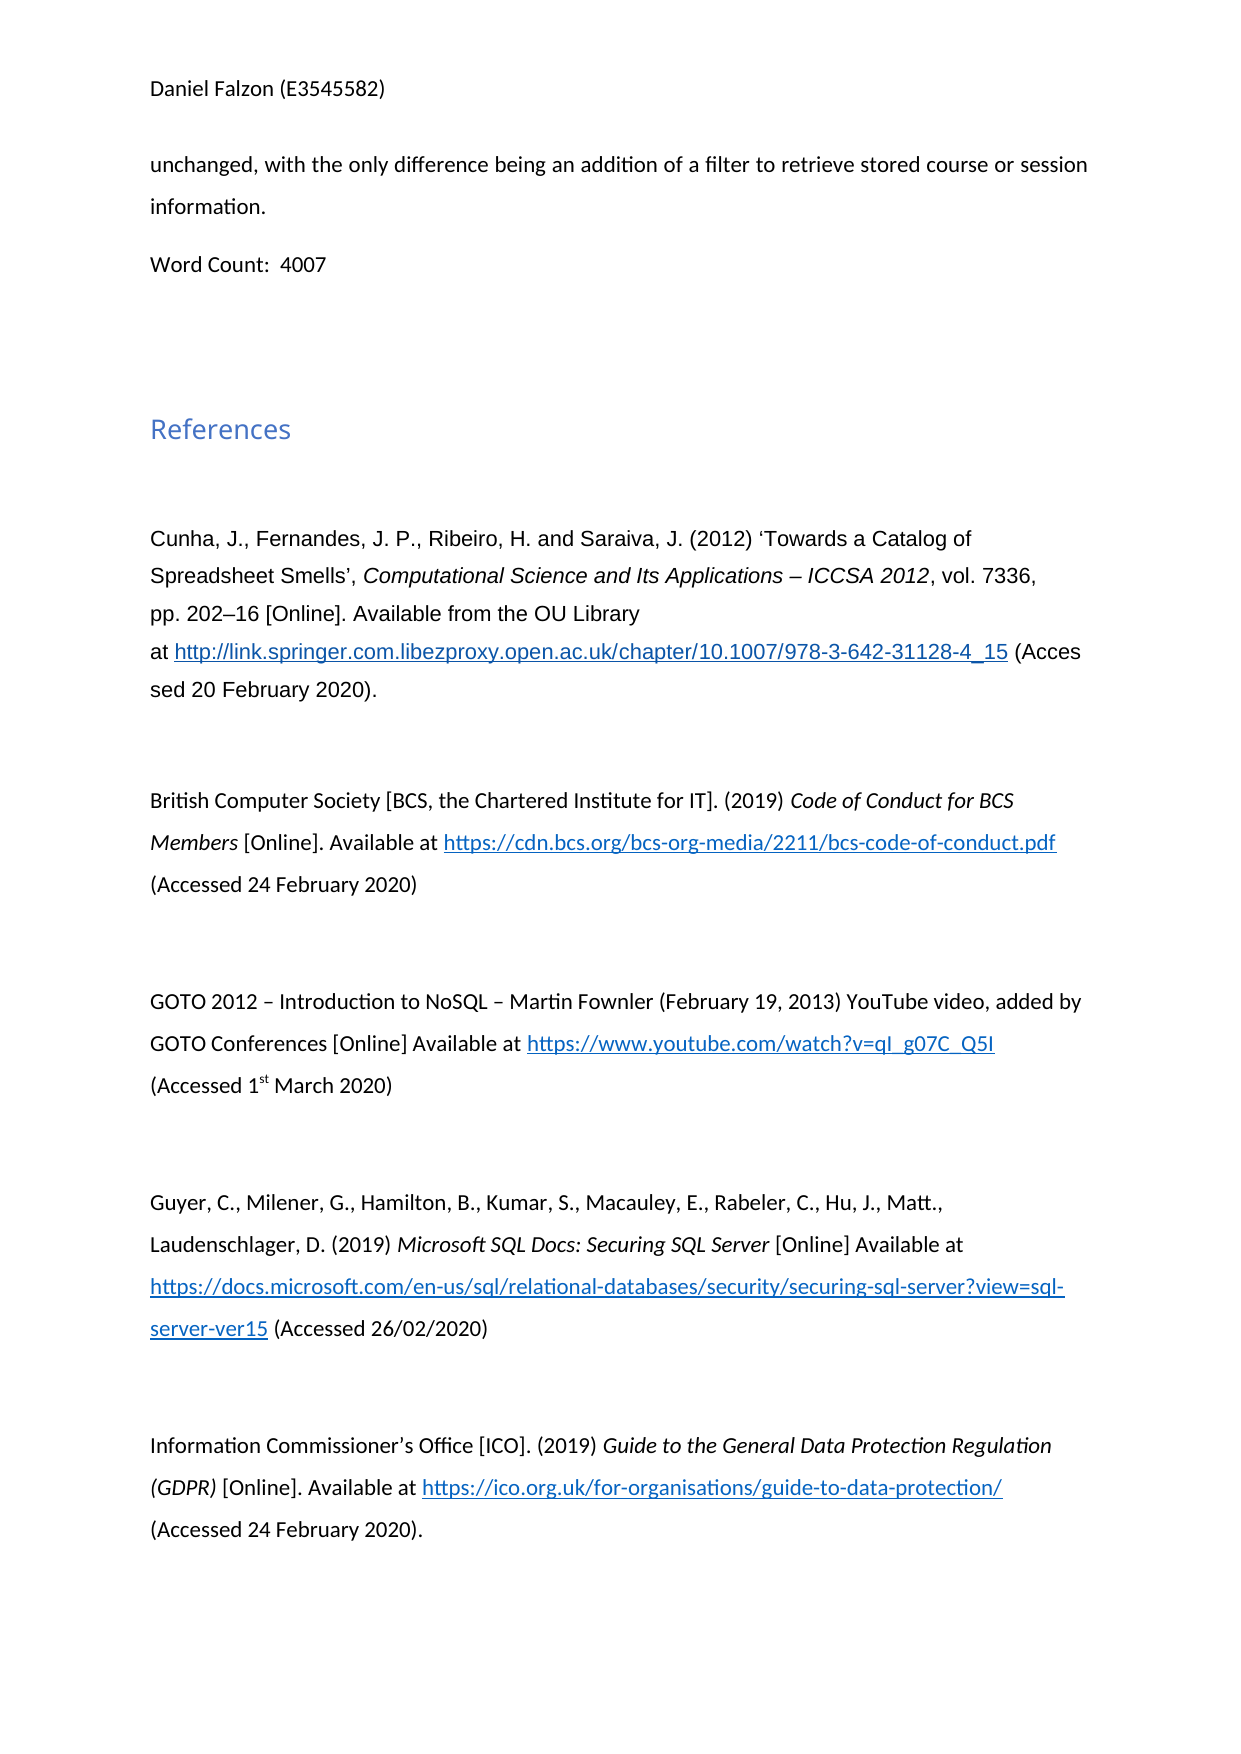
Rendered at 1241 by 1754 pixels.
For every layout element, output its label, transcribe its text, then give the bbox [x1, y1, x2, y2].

text References [150, 410, 1090, 447]
text Information Commissioner’s Office [ICO]. (2019) Guide to the General Data Protection Regulation (GDPR) [Online]. Available at https://ico.org.uk/for-organisations/guide-to-data-protection/ (Accessed 24 February 2020). [150, 1431, 1090, 1543]
text British Computer Society [BCS, the Chartered Institute for IT]. (2019) Code of Conduct for BCS Members [Online]. Available at https://cdn.bcs.org/bcs-org-media/2211/bcs-code-of-conduct.pdf (Accessed 24 February 2020) [150, 786, 1090, 898]
text Cunha, J., Fernandes, J. P., Ribeiro, H. and Saraiva, J. (2012) ‘Towards a Catalog of Spreadsheet Smells’, Computational Science and Its Applications – ICCSA 2012, vol. 7336, pp. 202–16 [Online]. Available from the OU Library at http://link.springer.com.libezproxy.open.ac.uk/ chapter/ 10.1007/ 978-3-642-31128-4_15 (Accessed 20 February 2020). [150, 526, 1090, 702]
text Word Count: 4007 [150, 251, 1090, 279]
text Guyer, C., Milener, G., Hamilton, B., Kumar, S., Macauley, E., Rabeler, C., Hu, J., Matt., Laudenschlager, D. (2019) Microsoft SQL Docs: Securing SQL Server [Online] Available at https://docs.microsoft.com/en-us/sql/relational-databases/security/securing-sql-server?view=sql-server-ver15 (Accessed 26/02/2020) [150, 1188, 1090, 1342]
text GOTO 2012 – Introduction to NoSQL – Martin Fownler (February 19, 2013) YouTube video, added by GOTO Conferences [Online] Available at https://www.youtube.com/watch?v=qI_g07C_Q5I (Accessed 1st March 2020) [150, 987, 1090, 1099]
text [150, 150, 1090, 220]
